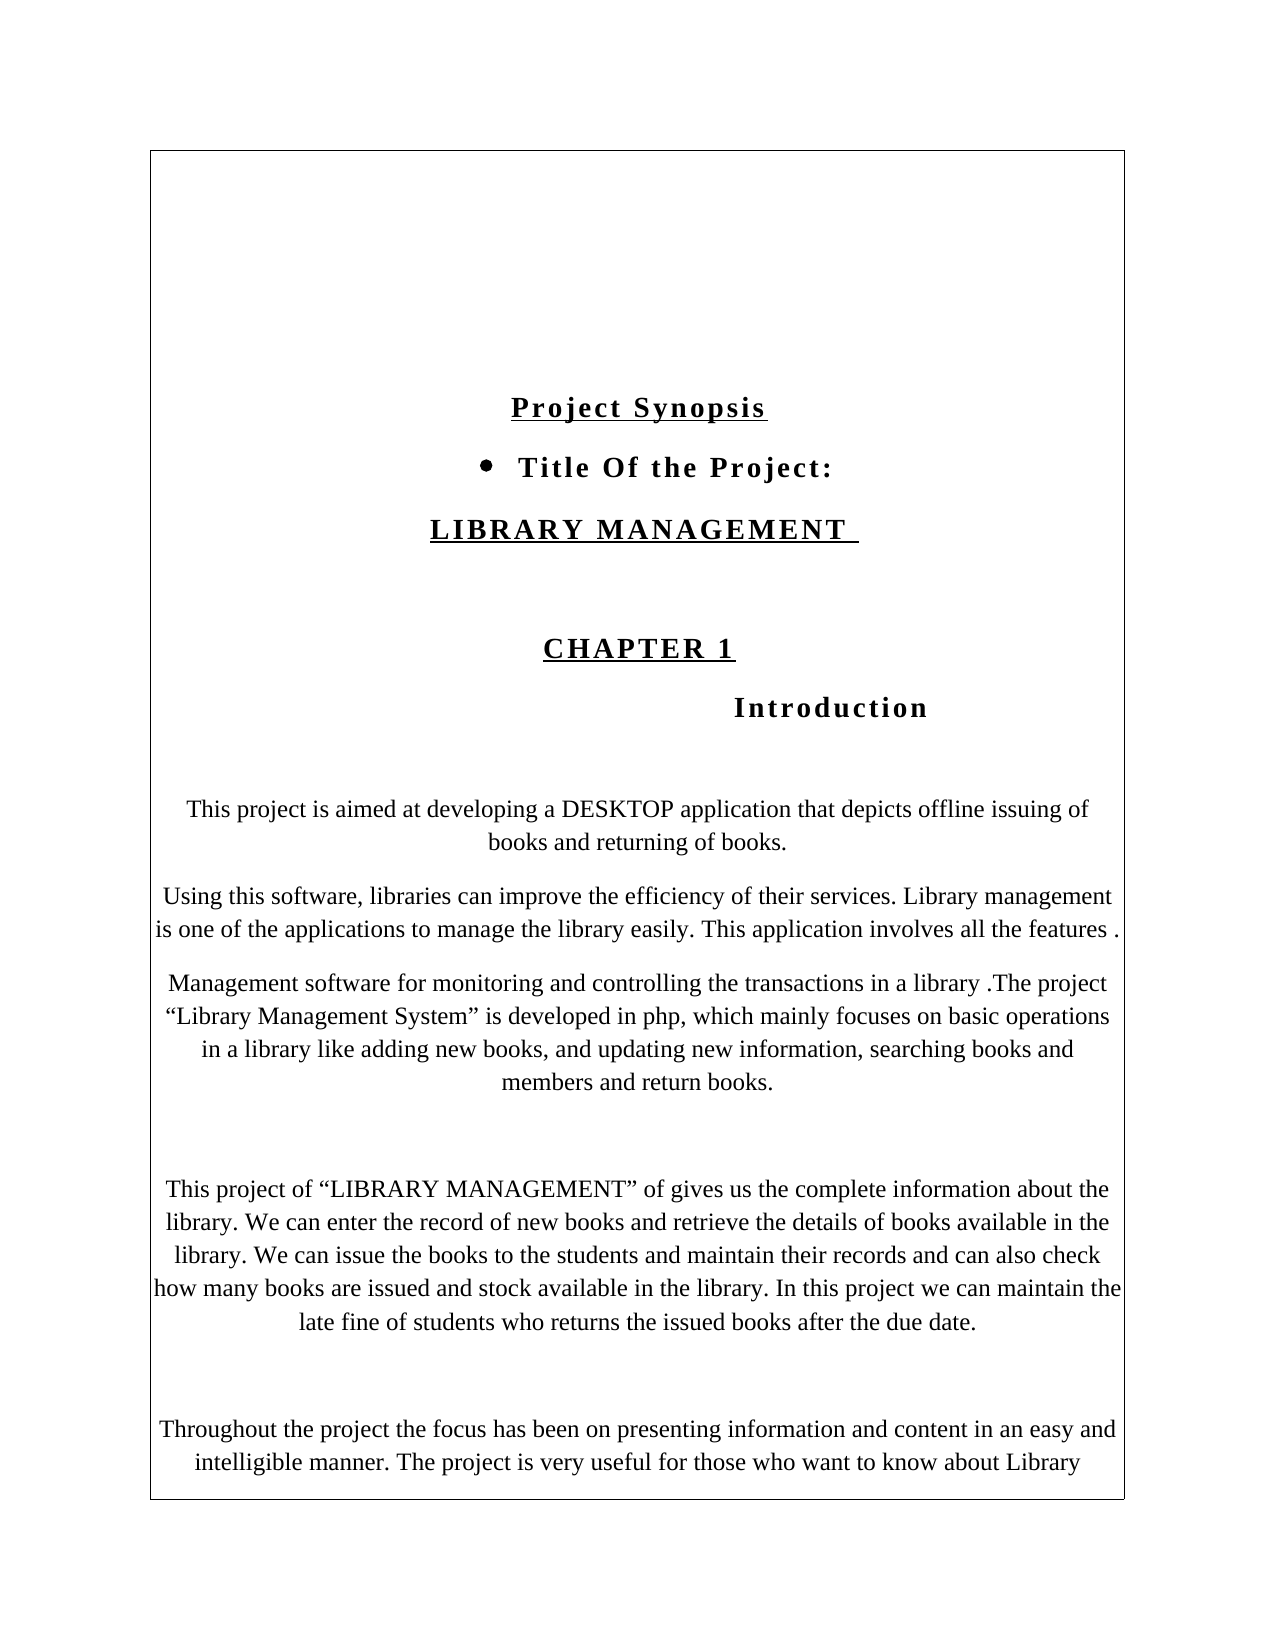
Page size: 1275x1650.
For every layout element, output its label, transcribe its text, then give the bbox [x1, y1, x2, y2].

text CHAPTER 1 [153, 631, 1122, 665]
list Title Of the Project: [191, 450, 1122, 484]
text Project Synopsis [153, 391, 1122, 424]
text This project of “LIBRARY MANAGEMENT” of gives us the complete information about the library. We can enter the record of new books and retrieve the details of books available in the library. We can issue the books to the students and maintain their records and can also check how many books are issued and stock available in the library. In this project we can maintain the late fine of students who returns the issued books after the due date. [153, 1174, 1122, 1335]
text This project is aimed at developing a DESKTOP application that depicts offline issuing of books and returning of books. [153, 794, 1122, 856]
text LIBRARY MANAGEMENT [153, 512, 1122, 546]
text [153, 1414, 1122, 1476]
list Introduction [228, 691, 1122, 724]
text Management software for monitoring and controlling the transactions in a library .The project “Library Management System” is developed in php, which mainly focuses on basic operations in a library like adding new books, and updating new information, searching books and members and return books. [153, 968, 1122, 1096]
text Using this software, libraries can improve the efficiency of their services. Library management is one of the applications to manage the library easily. This application involves all the features . [153, 881, 1122, 943]
